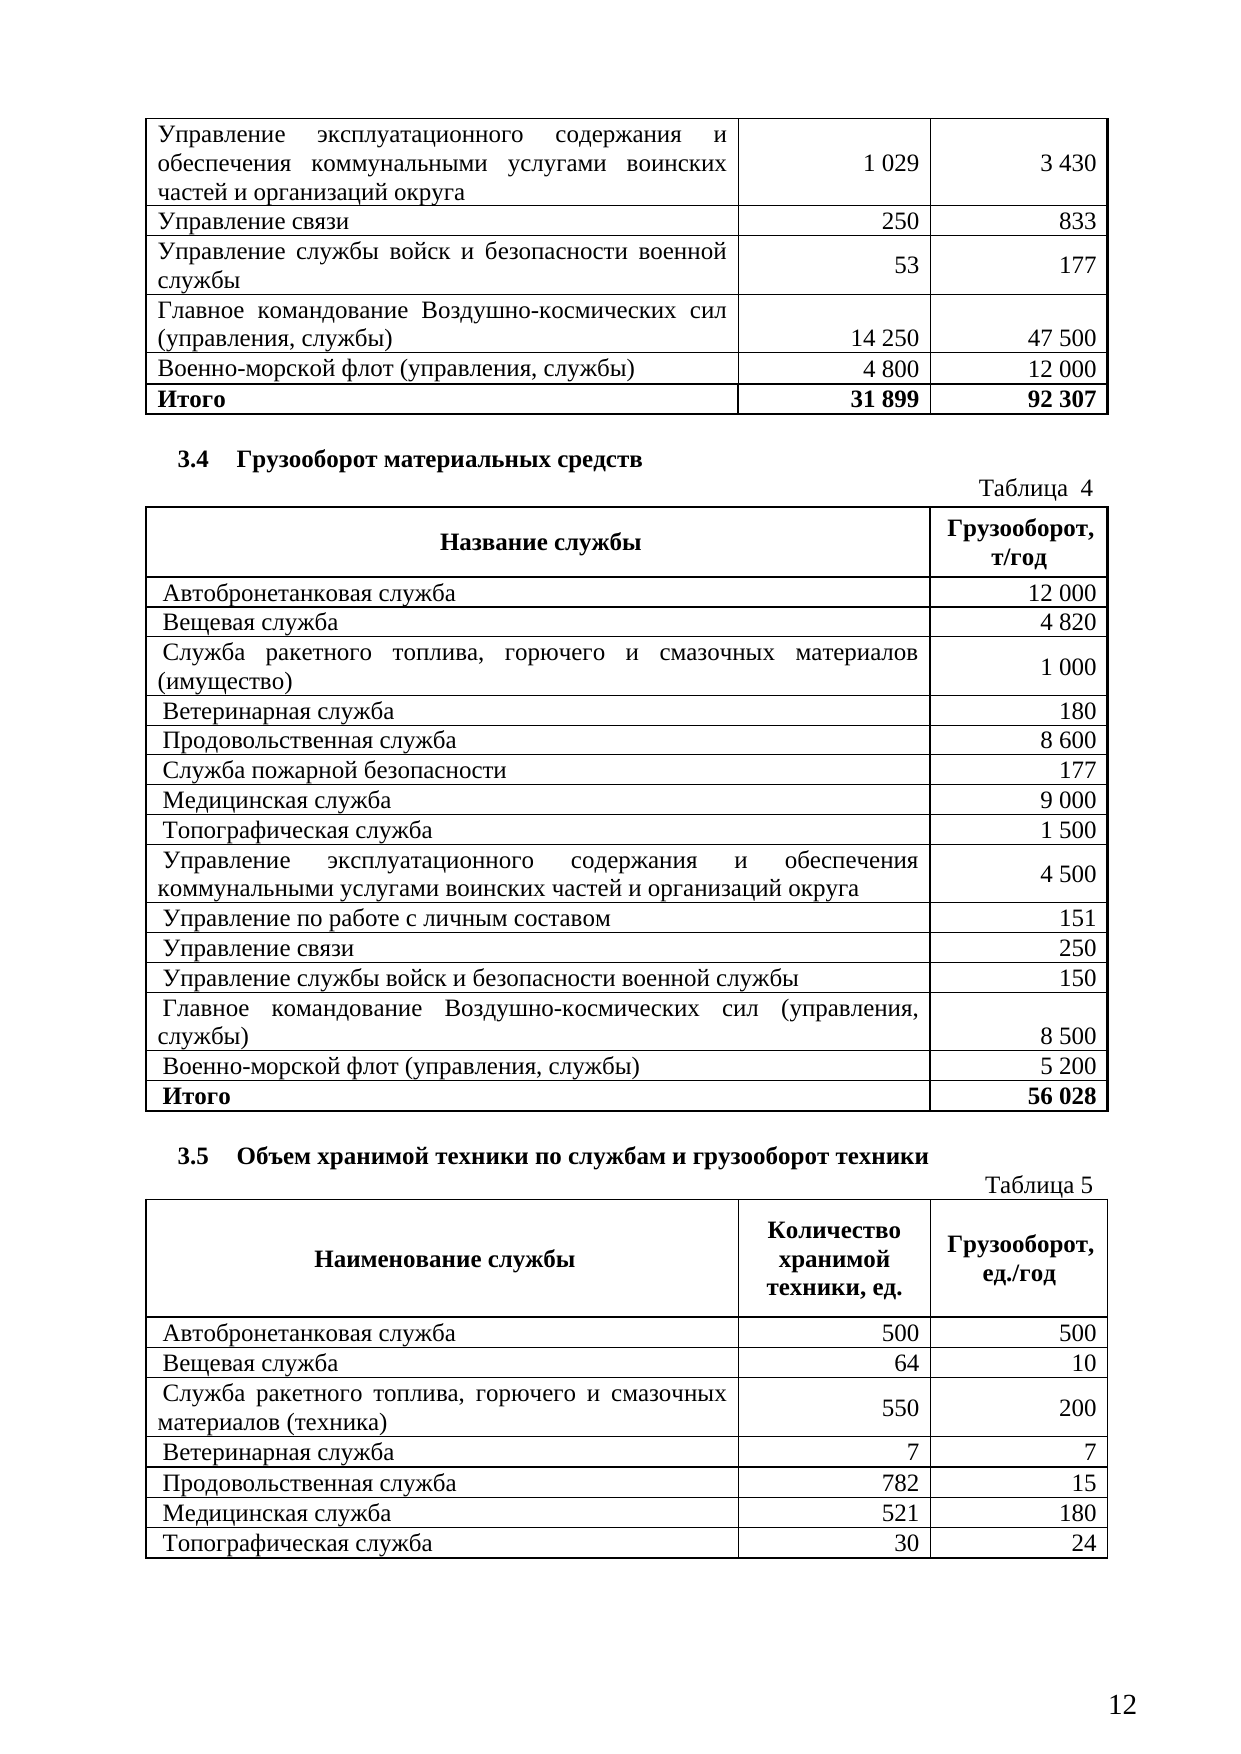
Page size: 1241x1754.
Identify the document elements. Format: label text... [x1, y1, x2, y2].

table_cell Управление эксплуатационного содержания и обеспечения коммунальными услугами воинских частей и организаций округа [147, 845, 929, 902]
table_cell 7 [931, 1437, 1107, 1466]
table_cell Топографическая служба [147, 1528, 738, 1557]
table_cell 3 430 [931, 119, 1106, 205]
table_cell 1 029 [739, 119, 930, 205]
table_cell Автобронетанковая служба [147, 578, 929, 606]
table_header Наименование службы [147, 1200, 738, 1316]
table_cell 4 820 [931, 608, 1106, 636]
table_cell Главное командование Воздушно-космических сил (управления, службы) [147, 295, 738, 352]
table_cell Автобронетанковая служба [147, 1318, 738, 1346]
table_header Грузооборот, т/год [931, 508, 1106, 576]
table_cell 7 [739, 1437, 930, 1466]
table_cell Управление связи [147, 206, 738, 235]
table_cell Военно-морской флот (управления, службы) [147, 1051, 929, 1080]
text Таблица 5 [148, 1170, 1093, 1198]
table_cell 500 [931, 1318, 1107, 1346]
table_cell Медицинская служба [147, 1498, 738, 1527]
table_cell 500 [739, 1318, 930, 1346]
table_cell 1 500 [931, 815, 1106, 844]
table_cell 550 [739, 1378, 930, 1436]
table_cell 250 [931, 933, 1106, 962]
table_header Грузооборот, ед./год [931, 1200, 1107, 1316]
table_cell 521 [739, 1498, 930, 1527]
table_cell 92 307 [931, 385, 1106, 413]
table_cell Главное командование Воздушно-космических сил (управления, службы) [147, 993, 929, 1050]
table_cell 8 500 [931, 993, 1106, 1050]
table_cell Управление эксплуатационного содержания и обеспечения коммунальными услугами воинских частей и организаций округа [147, 119, 738, 205]
table_cell 53 [739, 236, 930, 294]
table_cell Ветеринарная служба [147, 1437, 738, 1466]
table_cell 24 [931, 1528, 1107, 1557]
table_cell Служба ракетного топлива, горючего и смазочных материалов (имущество) [147, 637, 929, 695]
table_cell 14 250 [739, 295, 930, 352]
table_cell Управление по работе с личным составом [147, 903, 929, 932]
table_cell 30 [739, 1528, 930, 1557]
table_cell 180 [931, 1498, 1107, 1527]
table_cell 9 000 [931, 785, 1106, 814]
table_cell Продовольственная служба [147, 1468, 738, 1496]
table_cell Управление службы войск и безопасности военной службы [147, 236, 738, 294]
table_cell 56 028 [931, 1081, 1106, 1110]
table_cell 8 600 [931, 726, 1106, 754]
table_cell Итого [147, 1081, 929, 1110]
table_cell 833 [931, 206, 1106, 235]
table_cell 10 [931, 1348, 1107, 1377]
table_cell 200 [931, 1378, 1107, 1436]
table_cell 12 000 [931, 578, 1106, 606]
table_cell 177 [931, 236, 1106, 294]
table_header Название службы [147, 508, 929, 576]
table_cell 150 [931, 963, 1106, 992]
table_header Количество хранимой техники, ед. [739, 1200, 930, 1316]
table_cell Служба пожарной безопасности [147, 755, 929, 784]
table_cell Управление службы войск и безопасности военной службы [147, 963, 929, 992]
table_cell Управление связи [147, 933, 929, 962]
table_cell Итого [147, 385, 737, 413]
table_cell 64 [739, 1348, 930, 1377]
table_cell 151 [931, 903, 1106, 932]
table_cell 250 [739, 206, 930, 235]
text Таблица 4 [148, 473, 1093, 502]
table_cell 4 500 [931, 845, 1106, 902]
table_cell 47 500 [931, 295, 1106, 352]
list 3.4 Грузооборот материальных средств [177, 444, 1137, 473]
table_cell Топографическая служба [147, 815, 929, 844]
table_cell 5 200 [931, 1051, 1106, 1080]
table_cell 4 800 [739, 353, 930, 382]
table_cell Вещевая служба [147, 1348, 738, 1377]
table_cell Медицинская служба [147, 785, 929, 814]
table_cell 177 [931, 755, 1106, 784]
table_cell 12 000 [931, 353, 1106, 382]
table_cell 1 000 [931, 637, 1106, 695]
table_cell 15 [931, 1468, 1107, 1496]
table_cell Военно-морской флот (управления, службы) [147, 353, 738, 382]
table_cell 782 [739, 1468, 930, 1496]
table_cell 31 899 [739, 385, 930, 413]
table_cell Вещевая служба [147, 608, 929, 636]
table_cell Ветеринарная служба [147, 696, 929, 724]
table_cell Продовольственная служба [147, 726, 929, 754]
table_cell 180 [931, 696, 1106, 724]
table_cell Служба ракетного топлива, горючего и смазочных материалов (техника) [147, 1378, 738, 1436]
list 3.5 Объем хранимой техники по службам и грузооборот техники [177, 1141, 1137, 1170]
